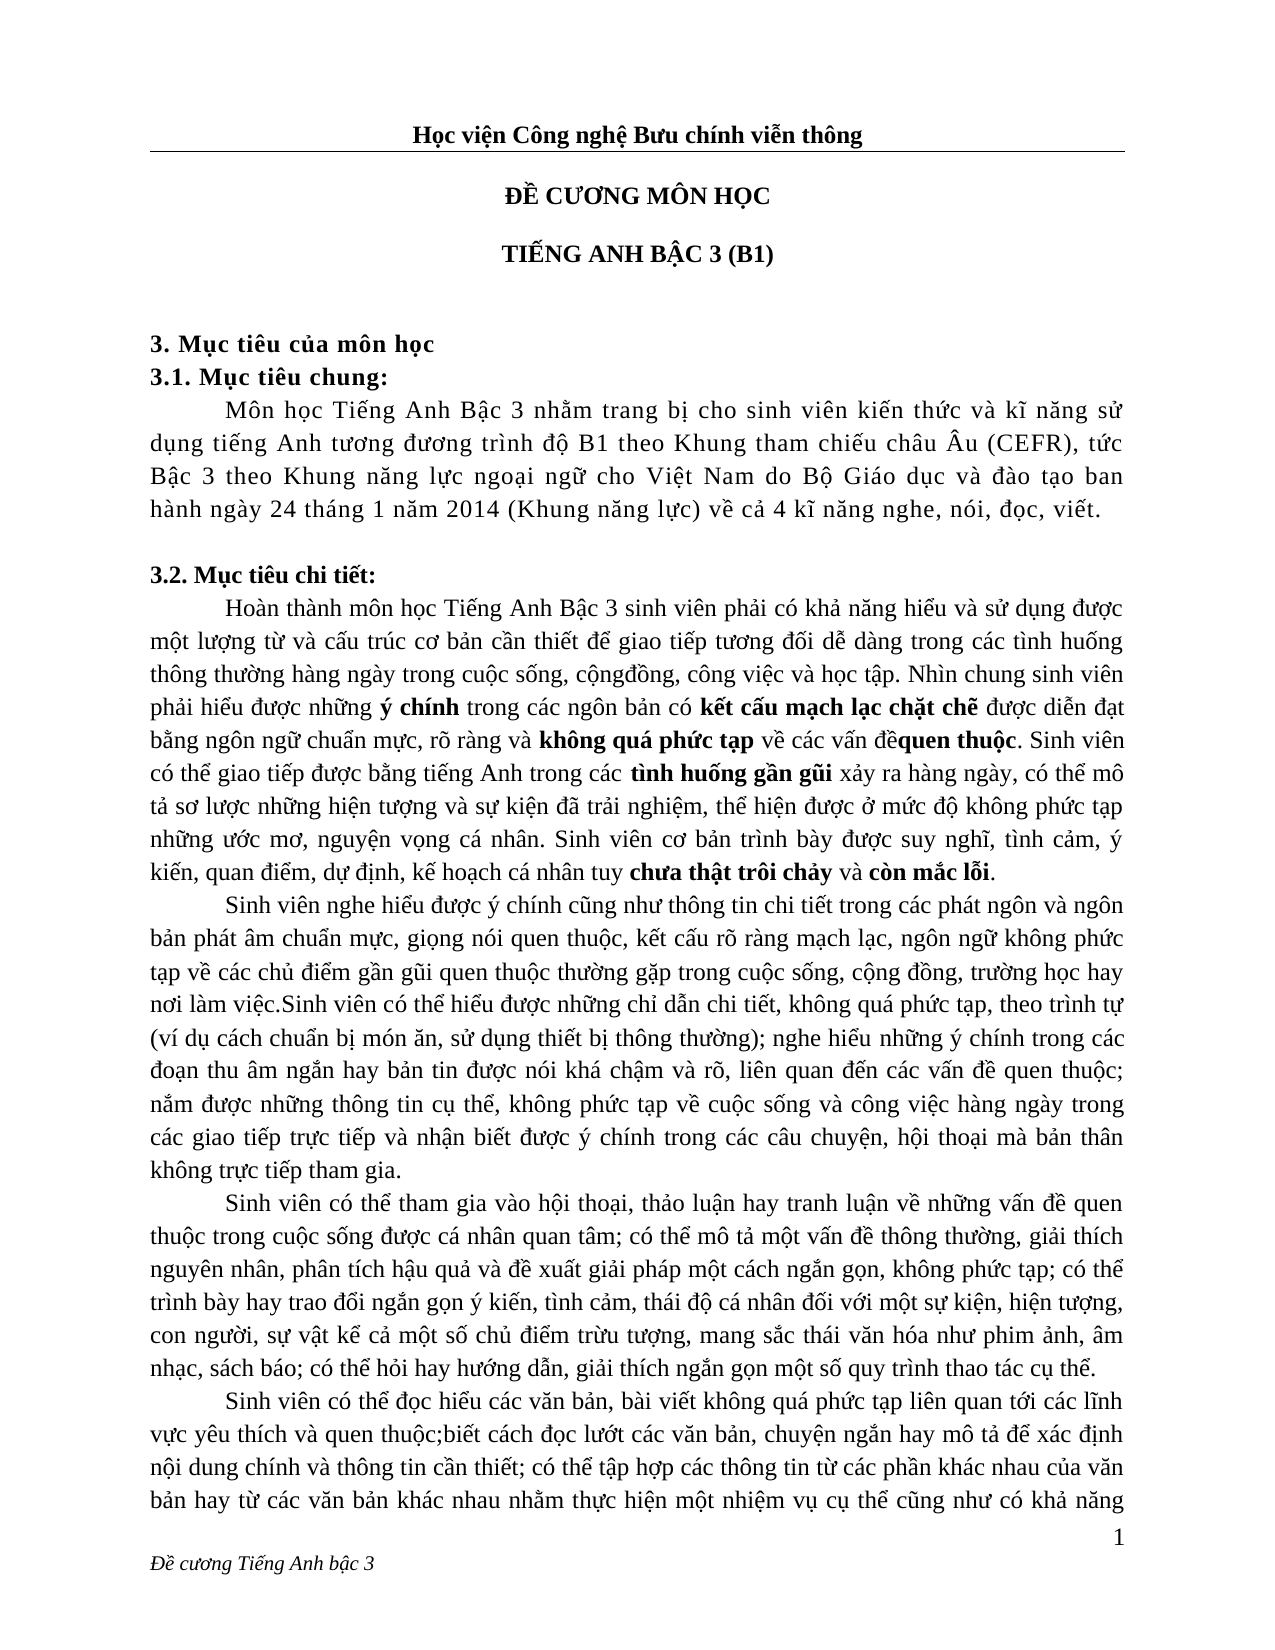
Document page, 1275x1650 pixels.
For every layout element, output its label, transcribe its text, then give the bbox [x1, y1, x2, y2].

text 3. Mục tiêu của môn học [150, 329, 1125, 358]
subtitle ĐỀ CƯƠNG MÔN HỌC [150, 181, 1125, 210]
text Sinh viên có thể tham gia vào hội thoại, thảo luận hay tranh luận về những vấn đề quen thuộc trong cuộc sống được cá nhân quan tâm; có thể mô tả một vấn đề thông thường, giải thích nguyên nhân, phân tích hậu quả và đề xuất giải pháp một cách ngắn gọn, không phức tạp; có thể trình bày hay trao đổi ngắn gọn ý kiến, tình cảm, thái độ cá nhân đối với một sự kiện, hiện tượng, con người, sự vật kể cả một số chủ điểm trừu tượng, mang sắc thái văn hóa như phim ảnh, âm nhạc, sách báo; có thể hỏi hay hướng dẫn, giải thích ngắn gọn một số quy trình thao tác cụ thể. [150, 1188, 1125, 1382]
text 3.1. Mục tiêu chung: [150, 362, 1125, 391]
text Hoàn thành môn học Tiếng Anh Bậc 3 sinh viên phải có khả năng hiểu và sử dụng được một lượng từ và cấu trúc cơ bản cần thiết để giao tiếp tương đối dễ dàng trong các tình huống thông thường hàng ngày trong cuộc sống, cộngđồng, công việc và học tập. Nhìn chung sinh viên phải hiểu được những ý chính trong các ngôn bản có kết cấu mạch lạc chặt chẽ được diễn đạt bằng ngôn ngữ chuẩn mực, rõ ràng và không quá phức tạp về các vấn đềquen thuộc. Sinh viên có thể giao tiếp được bằng tiếng Anh trong các tình huống gần gũi xảy ra hàng ngày, có thể mô tả sơ lược những hiện tượng và sự kiện đã trải nghiệm, thể hiện được ở mức độ không phức tạp những ước mơ, nguyện vọng cá nhân. Sinh viên cơ bản trình bày được suy nghĩ, tình cảm, ý kiến, quan điểm, dự định, kế hoạch cá nhân tuy chưa thật trôi chảy và còn mắc lỗi. [150, 593, 1125, 886]
text Sinh viên nghe hiểu được ý chính cũng như thông tin chi tiết trong các phát ngôn và ngôn bản phát âm chuẩn mực, giọng nói quen thuộc, kết cấu rõ ràng mạch lạc, ngôn ngữ không phức tạp về các chủ điểm gần gũi quen thuộc thường gặp trong cuộc sống, cộng đồng, trường học hay nơi làm việc.Sinh viên có thể hiểu được những chỉ dẫn chi tiết, không quá phức tạp, theo trình tự (ví dụ cách chuẩn bị món ăn, sử dụng thiết bị thông thường); nghe hiểu những ý chính trong các đoạn thu âm ngắn hay bản tin được nói khá chậm và rõ, liên quan đến các vấn đề quen thuộc; nắm được những thông tin cụ thể, không phức tạp về cuộc sống và công việc hàng ngày trong các giao tiếp trực tiếp và nhận biết được ý chính trong các câu chuyện, hội thoại mà bản thân không trực tiếp tham gia. [150, 891, 1125, 1183]
subtitle TIẾNG ANH BẬC 3 (B1) [150, 239, 1125, 267]
text Môn học Tiếng Anh Bậc 3 nhằm trang bị cho sinh viên kiến thức và kĩ năng sử dụng tiếng Anh tương đương trình độ B1 theo Khung tham chiếu châu Âu (CEFR), tức Bậc 3 theo Khung năng lực ngoại ngữ cho Việt Nam do Bộ Giáo dục và đào tạo ban hành ngày 24 tháng 1 năm 2014 (Khung năng lực) về cả 4 kĩ năng nghe, nói, đọc, viết. [150, 395, 1125, 523]
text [150, 1386, 1125, 1514]
text 3.2. Mục tiêu chi tiết: [150, 560, 1125, 589]
subtitle Học viện Công nghệ Bưu chính viễn thông [150, 120, 1125, 151]
